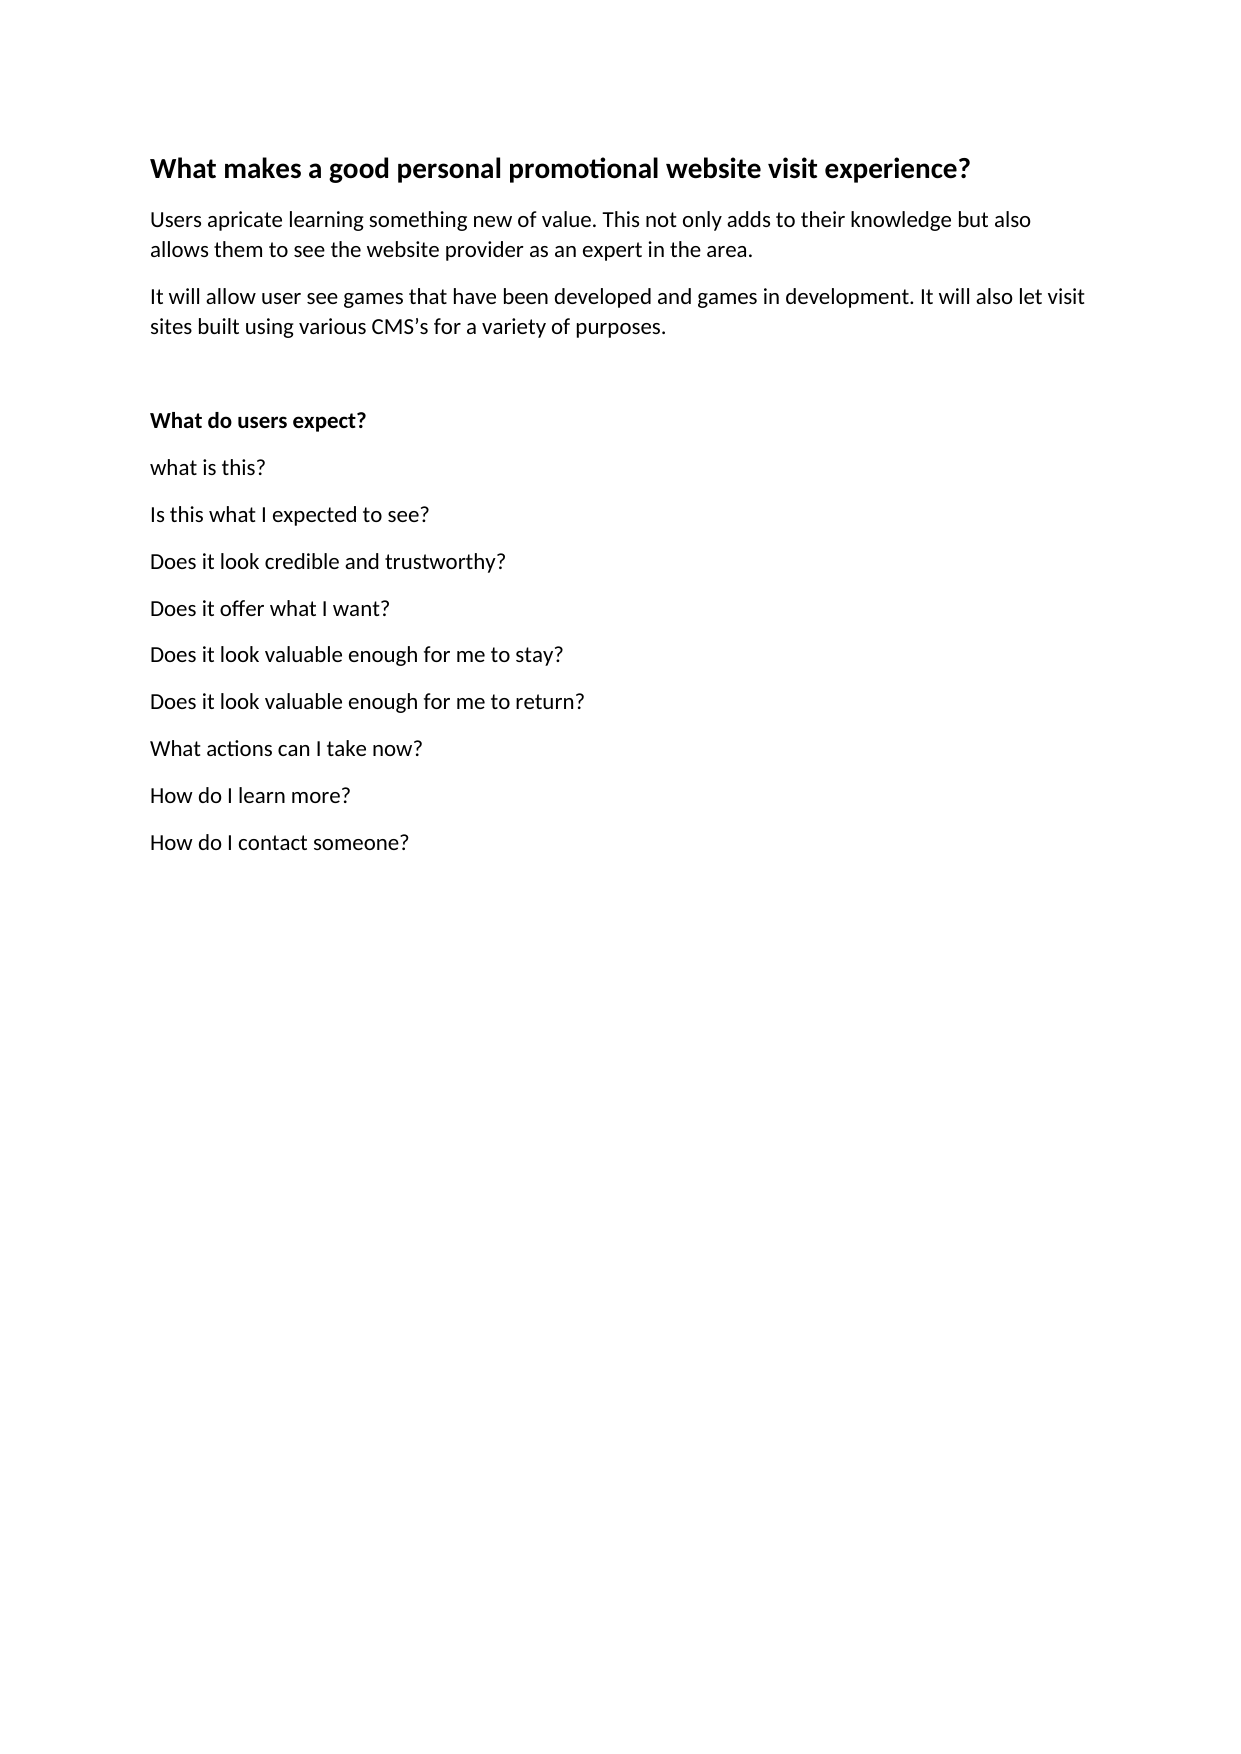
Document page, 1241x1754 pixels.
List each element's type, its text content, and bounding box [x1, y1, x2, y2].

text What actions can I take now? [150, 734, 1090, 762]
text How do I contact someone? [150, 828, 1090, 856]
text Is this what I expected to see? [150, 500, 1090, 528]
text Does it look valuable enough for me to return? [150, 687, 1090, 715]
text How do I learn more? [150, 781, 1090, 809]
text Does it look valuable enough for me to stay? [150, 641, 1090, 668]
text What do users expect? [150, 406, 1090, 434]
text what is this? [150, 453, 1090, 481]
text What makes a good personal promotional website visit experience? [150, 150, 1090, 186]
text Does it offer what I want? [150, 594, 1090, 622]
text Does it look credible and trustworthy? [150, 547, 1090, 575]
text It will allow user see games that have been developed and games in development. It will also let visit sites built using various CMS’s for a variety of purposes. [150, 282, 1090, 340]
text Users apricate learning something new of value. This not only adds to their knowledge but also allows them to see the website provider as an expert in the area. [150, 205, 1090, 263]
